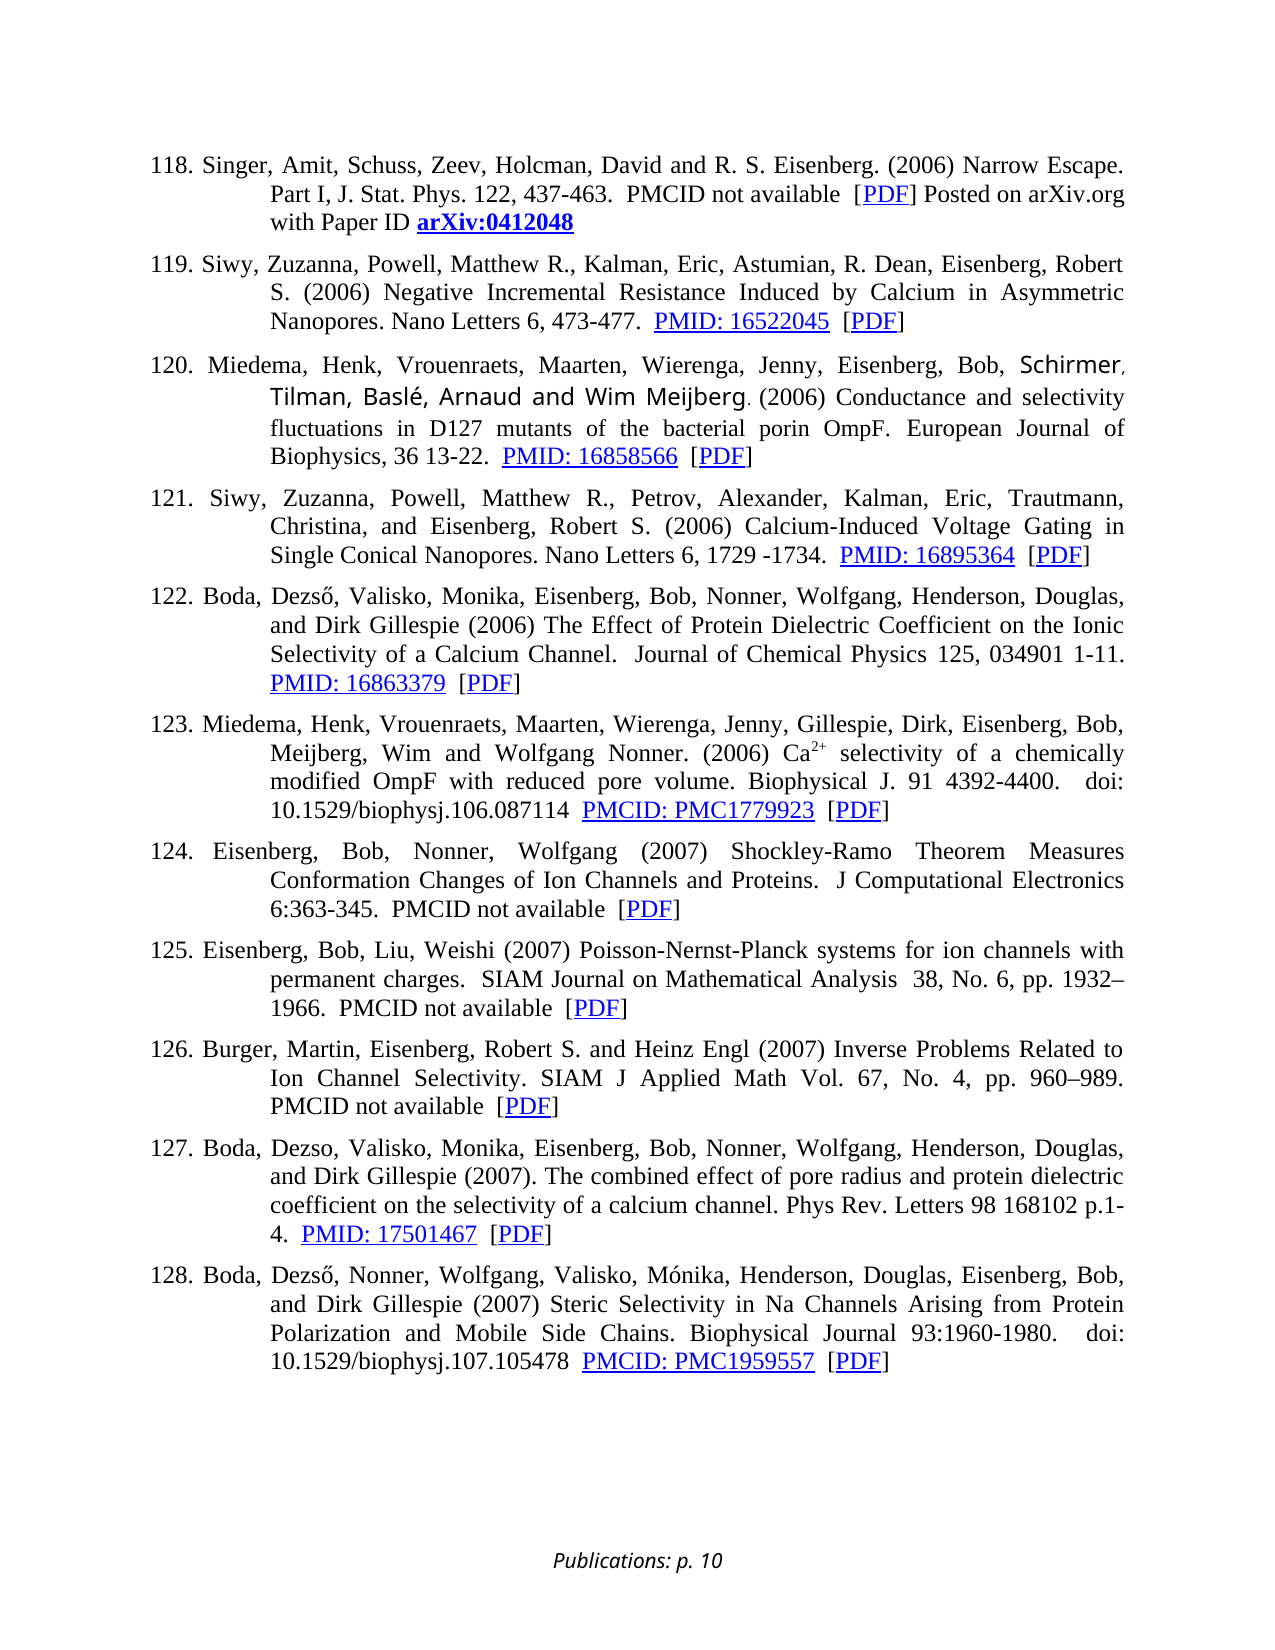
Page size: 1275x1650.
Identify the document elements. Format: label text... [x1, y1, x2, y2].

text 120. Miedema, Henk, Vrouenraets, Maarten, Wierenga, Jenny, Eisenberg, Bob, Schirmer, Tilman, Baslé, Arnaud and Wim Meijberg. (2006) Conductance and selectivity fluctuations in D127 mutants of the bacterial porin OmpF. European Journal of Biophysics, 36 13-22. PMID: 16858566 [PDF] [150, 347, 1125, 470]
text 122. Boda, Dezső, Valisko, Monika, Eisenberg, Bob, Nonner, Wolfgang, Henderson, Douglas, and Dirk Gillespie (2006) The Effect of Protein Dielectric Coefficient on the Ionic Selectivity of a Calcium Channel. Journal of Chemical Physics 125, 034901 1-11. PMID: 16863379 [PDF] [150, 581, 1125, 696]
text 125. Eisenberg, Bob, Liu, Weishi (2007) Poisson-Nernst-Planck systems for ion channels with permanent charges. SIAM Journal on Mathematical Analysis 38, No. 6, pp. 1932–1966. PMCID not available [PDF] [150, 935, 1125, 1021]
text 128. Boda, Dezső, Nonner, Wolfgang, Valisko, Mónika, Henderson, Douglas, Eisenberg, Bob, and Dirk Gillespie (2007) Steric Selectivity in Na Channels Arising from Protein Polarization and Mobile Side Chains. Biophysical Journal 93:1960-1980. doi: 10.1529/biophysj.107.105478 PMCID: PMC1959557 [PDF] [150, 1260, 1125, 1375]
text 124. Eisenberg, Bob, Nonner, Wolfgang (2007) Shockley-Ramo Theorem Measures Conformation Changes of Ion Channels and Proteins. J Computational Electronics 6:363-345. PMCID not available [PDF] [150, 836, 1125, 923]
text 126. Burger, Martin, Eisenberg, Robert S. and Heinz Engl (2007) Inverse Problems Related to Ion Channel Selectivity. SIAM J Applied Math Vol. 67, No. 4, pp. 960–989. PMCID not available [PDF] [150, 1034, 1125, 1120]
text 119. Siwy, Zuzanna, Powell, Matthew R., Kalman, Eric, Astumian, R. Dean, Eisenberg, Robert S. (2006) Negative Incremental Resistance Induced by Calcium in Asymmetric Nanopores. Nano Letters 6, 473-477. PMID: 16522045 [PDF] [150, 249, 1125, 335]
text 127. Boda, Dezso, Valisko, Monika, Eisenberg, Bob, Nonner, Wolfgang, Henderson, Douglas, and Dirk Gillespie (2007). The combined effect of pore radius and protein dielectric coefficient on the selectivity of a calcium channel. Phys Rev. Letters 98 168102 p.1-4. PMID: 17501467 [PDF] [150, 1133, 1125, 1248]
text 123. Miedema, Henk, Vrouenraets, Maarten, Wierenga, Jenny, Gillespie, Dirk, Eisenberg, Bob, Meijberg, Wim and Wolfgang Nonner. (2006) Ca2+ selectivity of a chemically modified OmpF with reduced pore volume. Biophysical J. 91 4392-4400. doi: 10.1529/biophysj.106.087114 PMCID: PMC1779923 [PDF] [150, 709, 1125, 824]
text 121. Siwy, Zuzanna, Powell, Matthew R., Petrov, Alexander, Kalman, Eric, Trautmann, Christina, and Eisenberg, Robert S. (2006) Calcium-Induced Voltage Gating in Single Conical Nanopores. Nano Letters 6, 1729 -1734. PMID: 16895364 [PDF] [150, 483, 1125, 569]
text 118. Singer, Amit, Schuss, Zeev, Holcman, David and R. S. Eisenberg. (2006) Narrow Escape. Part I, J. Stat. Phys. 122, 437-463. PMCID not available [PDF] Posted on arXiv.org with Paper ID arXiv:0412048 [150, 150, 1125, 236]
